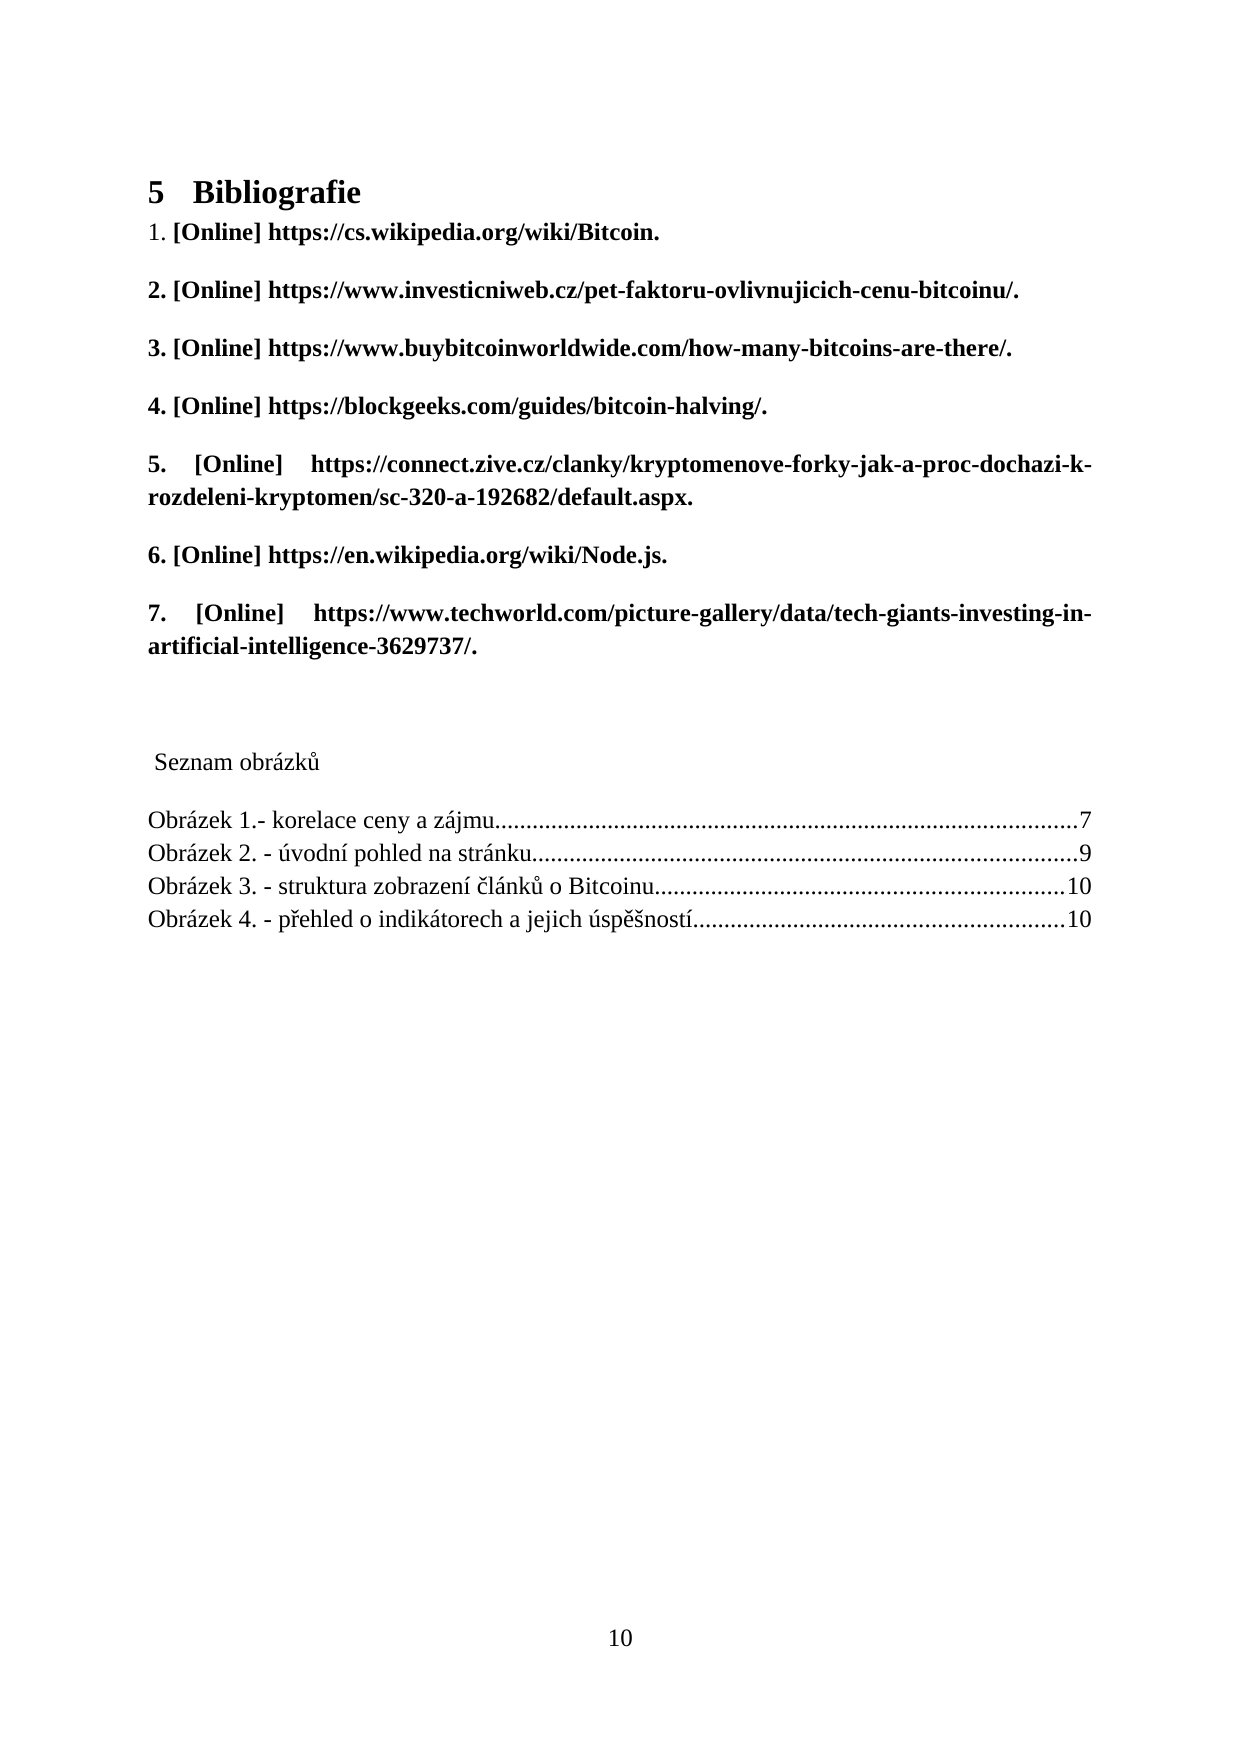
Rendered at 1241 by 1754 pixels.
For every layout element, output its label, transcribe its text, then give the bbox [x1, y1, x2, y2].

text Obrázek 2. - úvodní pohled na stránku 9 [148, 838, 1093, 867]
text Obrázek 1.- korelace ceny a zájmu 7 [148, 805, 1093, 834]
text Seznam obrázků [148, 747, 1093, 776]
text Obrázek 4. - přehled o indikátorech a jejich úspěšností 10 [148, 904, 1093, 933]
text Obrázek 3. - struktura zobrazení článků o Bitcoinu 10 [148, 871, 1093, 900]
